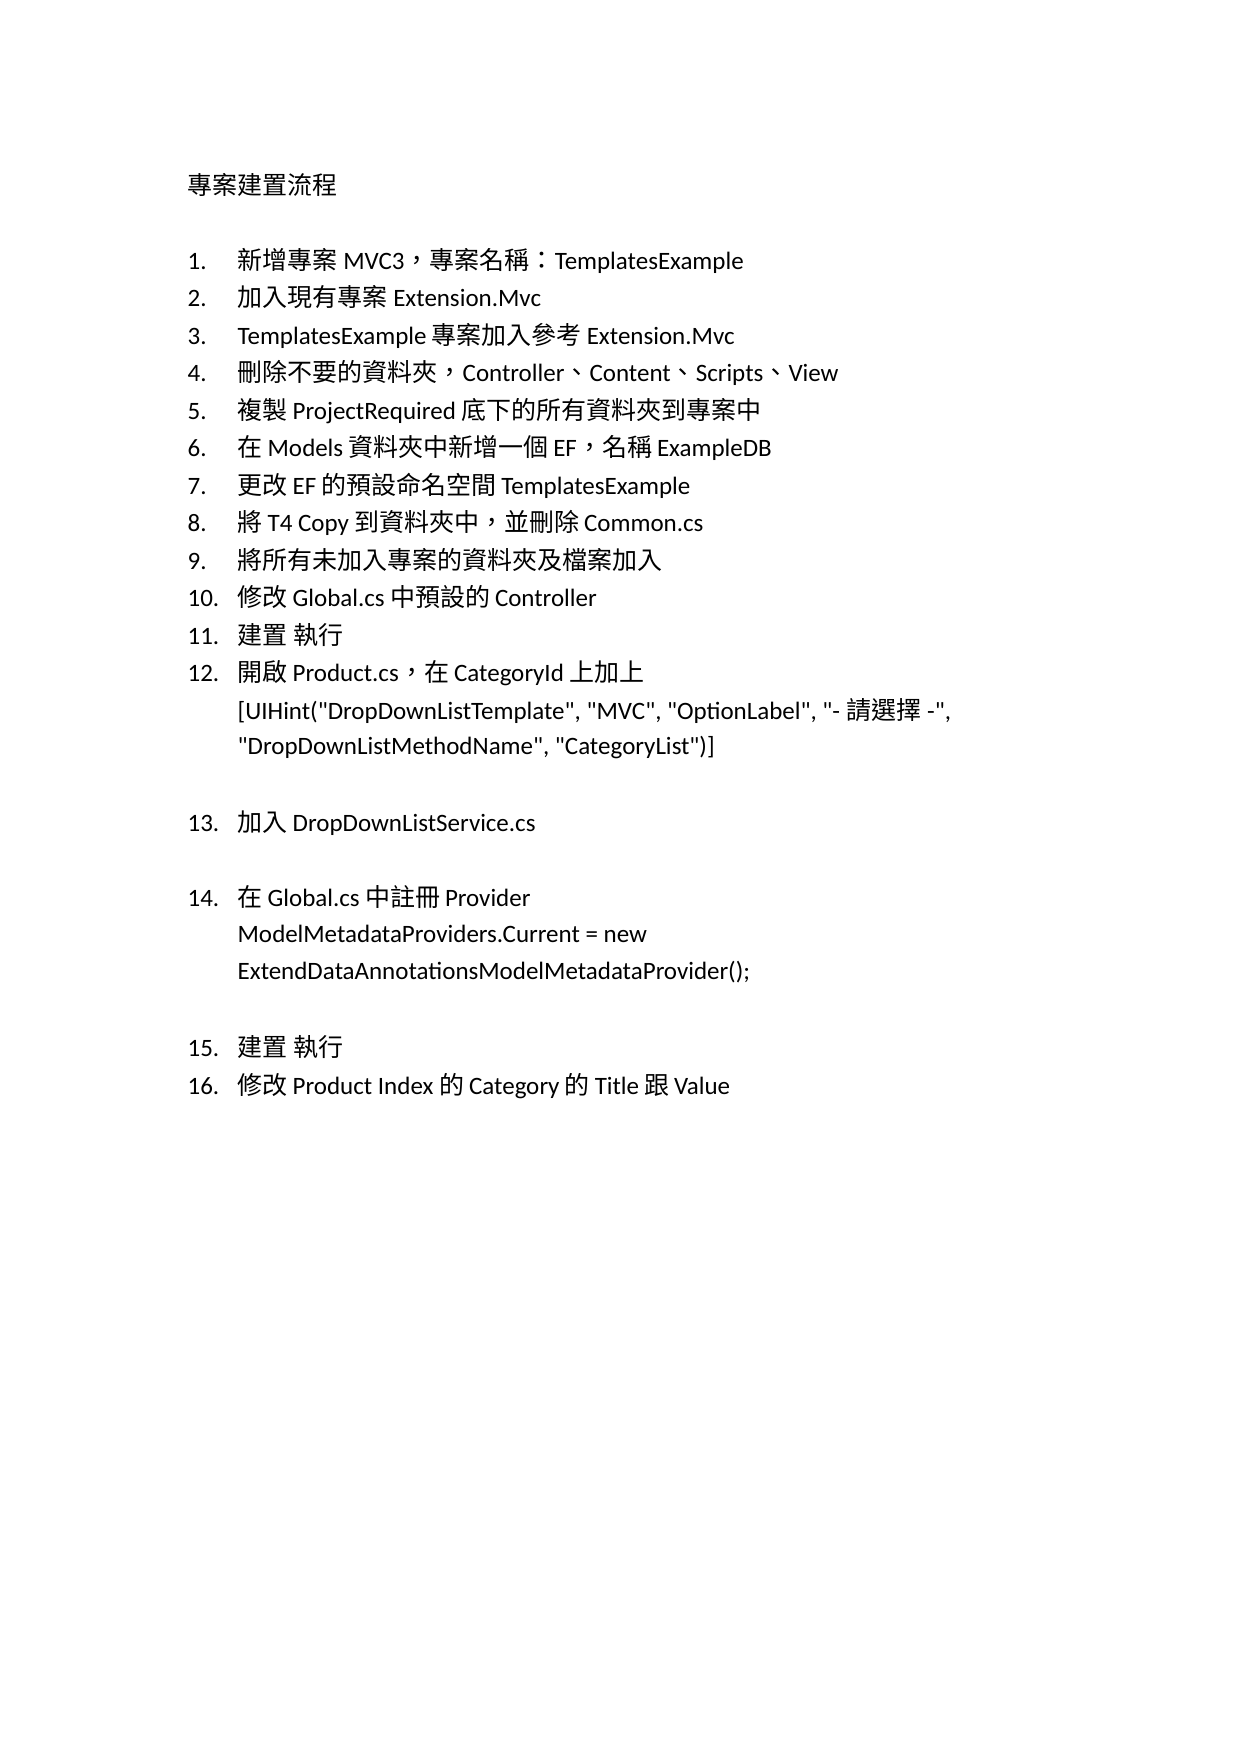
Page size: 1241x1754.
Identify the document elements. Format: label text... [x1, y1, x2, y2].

list 在Models資料夾中新增一個EF，名稱ExampleDB [187, 427, 1053, 464]
list ModelMetadataProviders.Current = new ExtendDataAnnotationsModelMetadataProvider(); [237, 914, 1053, 989]
list 新增專案 MVC3，專案名稱：TemplatesExample [187, 239, 1053, 277]
list 更改EF的預設命名空間TemplatesExample [187, 464, 1053, 502]
list 刪除不要的資料夾，Controller、Content、Scripts、View [187, 352, 1053, 389]
list 修改Global.cs中預設的Controller [187, 577, 1053, 614]
list 將所有未加入專案的資料夾及檔案加入 [187, 539, 1053, 577]
list TemplatesExample專案加入參考Extension.Mvc [187, 314, 1053, 352]
list 將T4 Copy到資料夾中，並刪除Common.cs [187, 502, 1053, 539]
list 在Global.cs中註冊Provider [187, 877, 1053, 914]
text 專案建置流程 [187, 164, 1053, 202]
list 建置 執行 [187, 1027, 1053, 1064]
list 建置 執行 [187, 614, 1053, 652]
list 複製ProjectRequired底下的所有資料夾到專案中 [187, 389, 1053, 427]
list 修改Product Index 的Category的Title跟Value [187, 1064, 1053, 1102]
list 加入DropDownListService.cs [187, 802, 1053, 839]
list 加入現有專案 Extension.Mvc [187, 277, 1053, 314]
list 開啟Product.cs，在CategoryId上加上 [187, 652, 1053, 689]
list [UIHint("DropDownListTemplate", "MVC", "OptionLabel", "- 請選擇 -", "DropDownListMethodName", "CategoryList")] [237, 689, 1053, 764]
